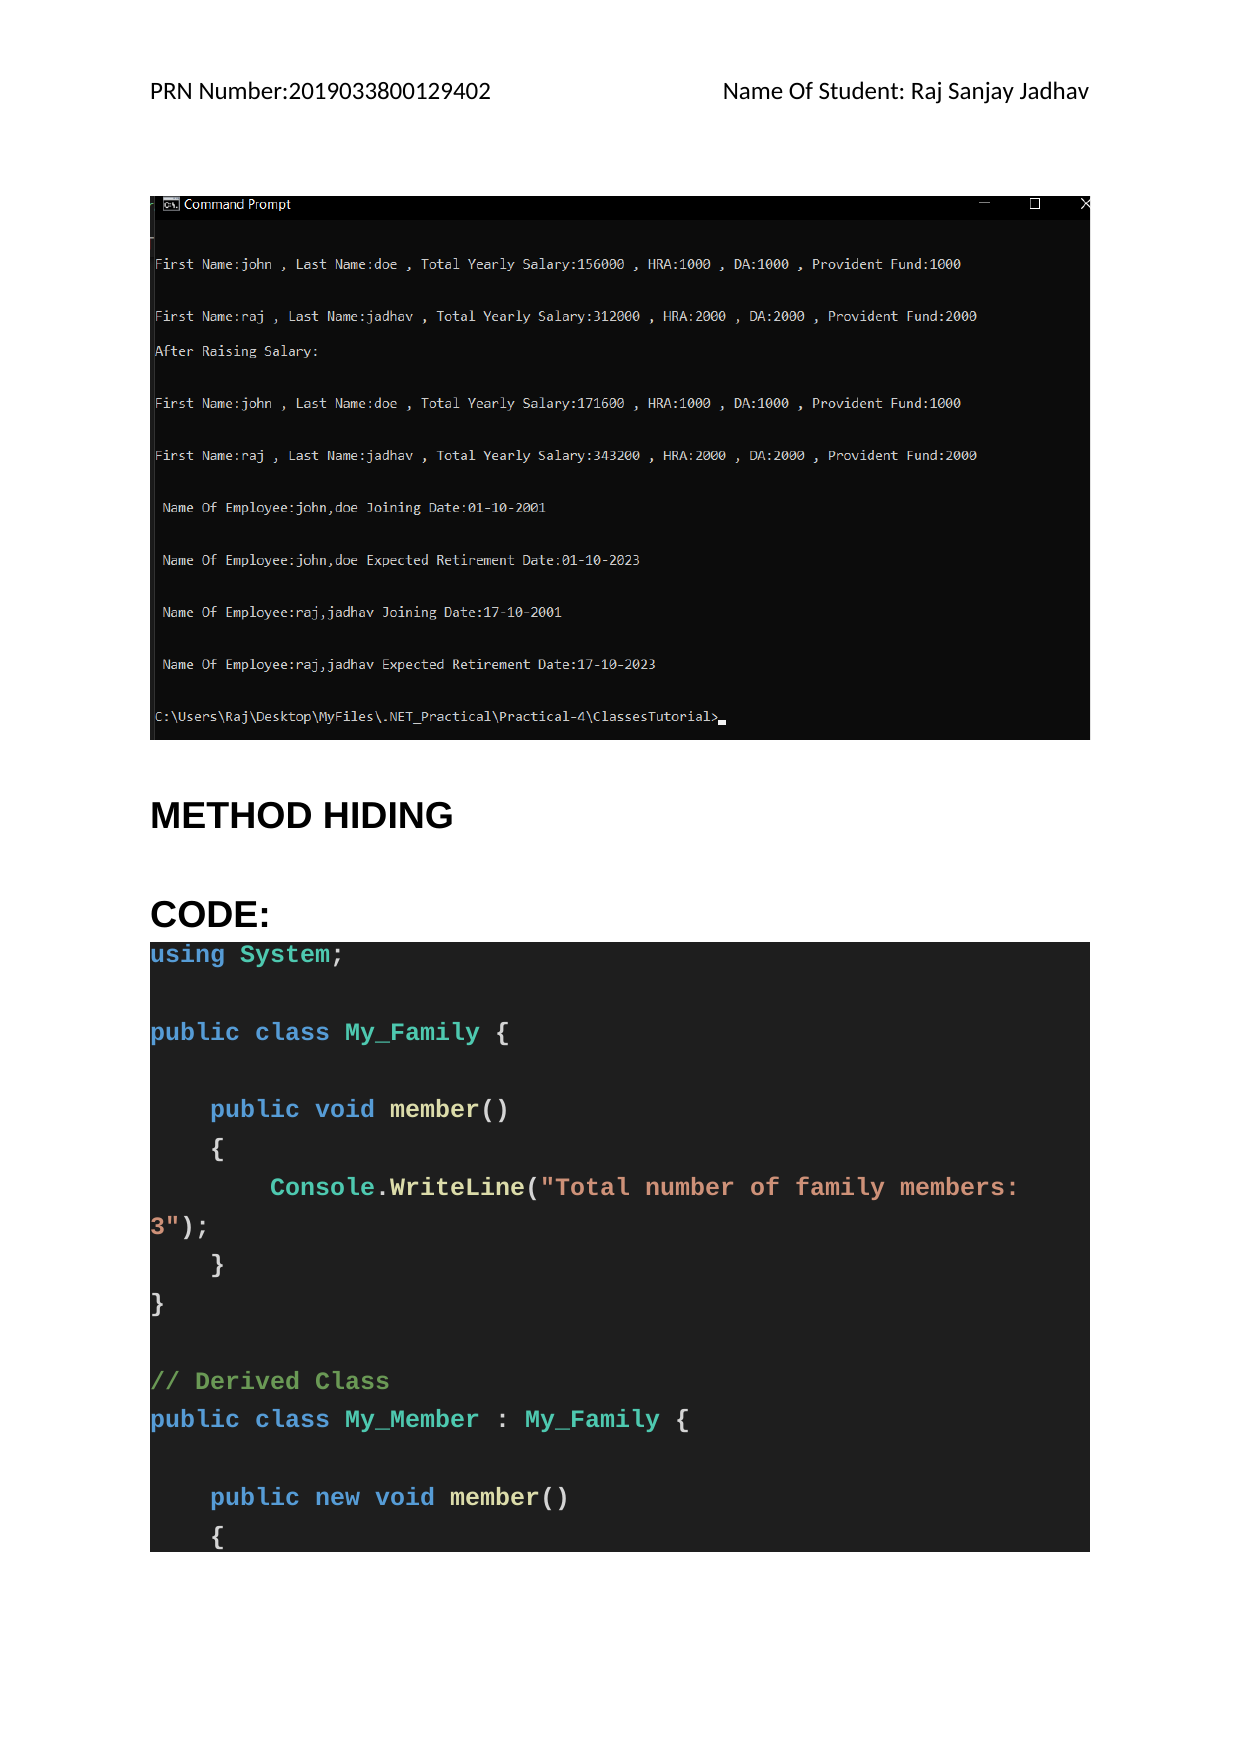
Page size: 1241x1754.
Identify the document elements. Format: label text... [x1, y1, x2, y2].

text Console.WriteLine("Total number of family members: 3"); [150, 1174, 1090, 1242]
text METHOD HIDING [150, 793, 1090, 836]
picture [150, 196, 1091, 740]
text public class My_Family { [150, 1019, 1090, 1048]
text public new void member() [150, 1484, 1090, 1513]
text } [150, 1291, 1090, 1319]
text } [150, 1252, 1090, 1280]
text { [150, 1136, 1090, 1164]
text CODE: [150, 892, 1090, 936]
text // Derived Class [150, 1368, 1090, 1397]
text { [150, 1523, 1090, 1552]
text public void member() [150, 1097, 1090, 1125]
text public class My_Member : My_Family { [150, 1407, 1090, 1435]
text using System; [150, 942, 1090, 970]
